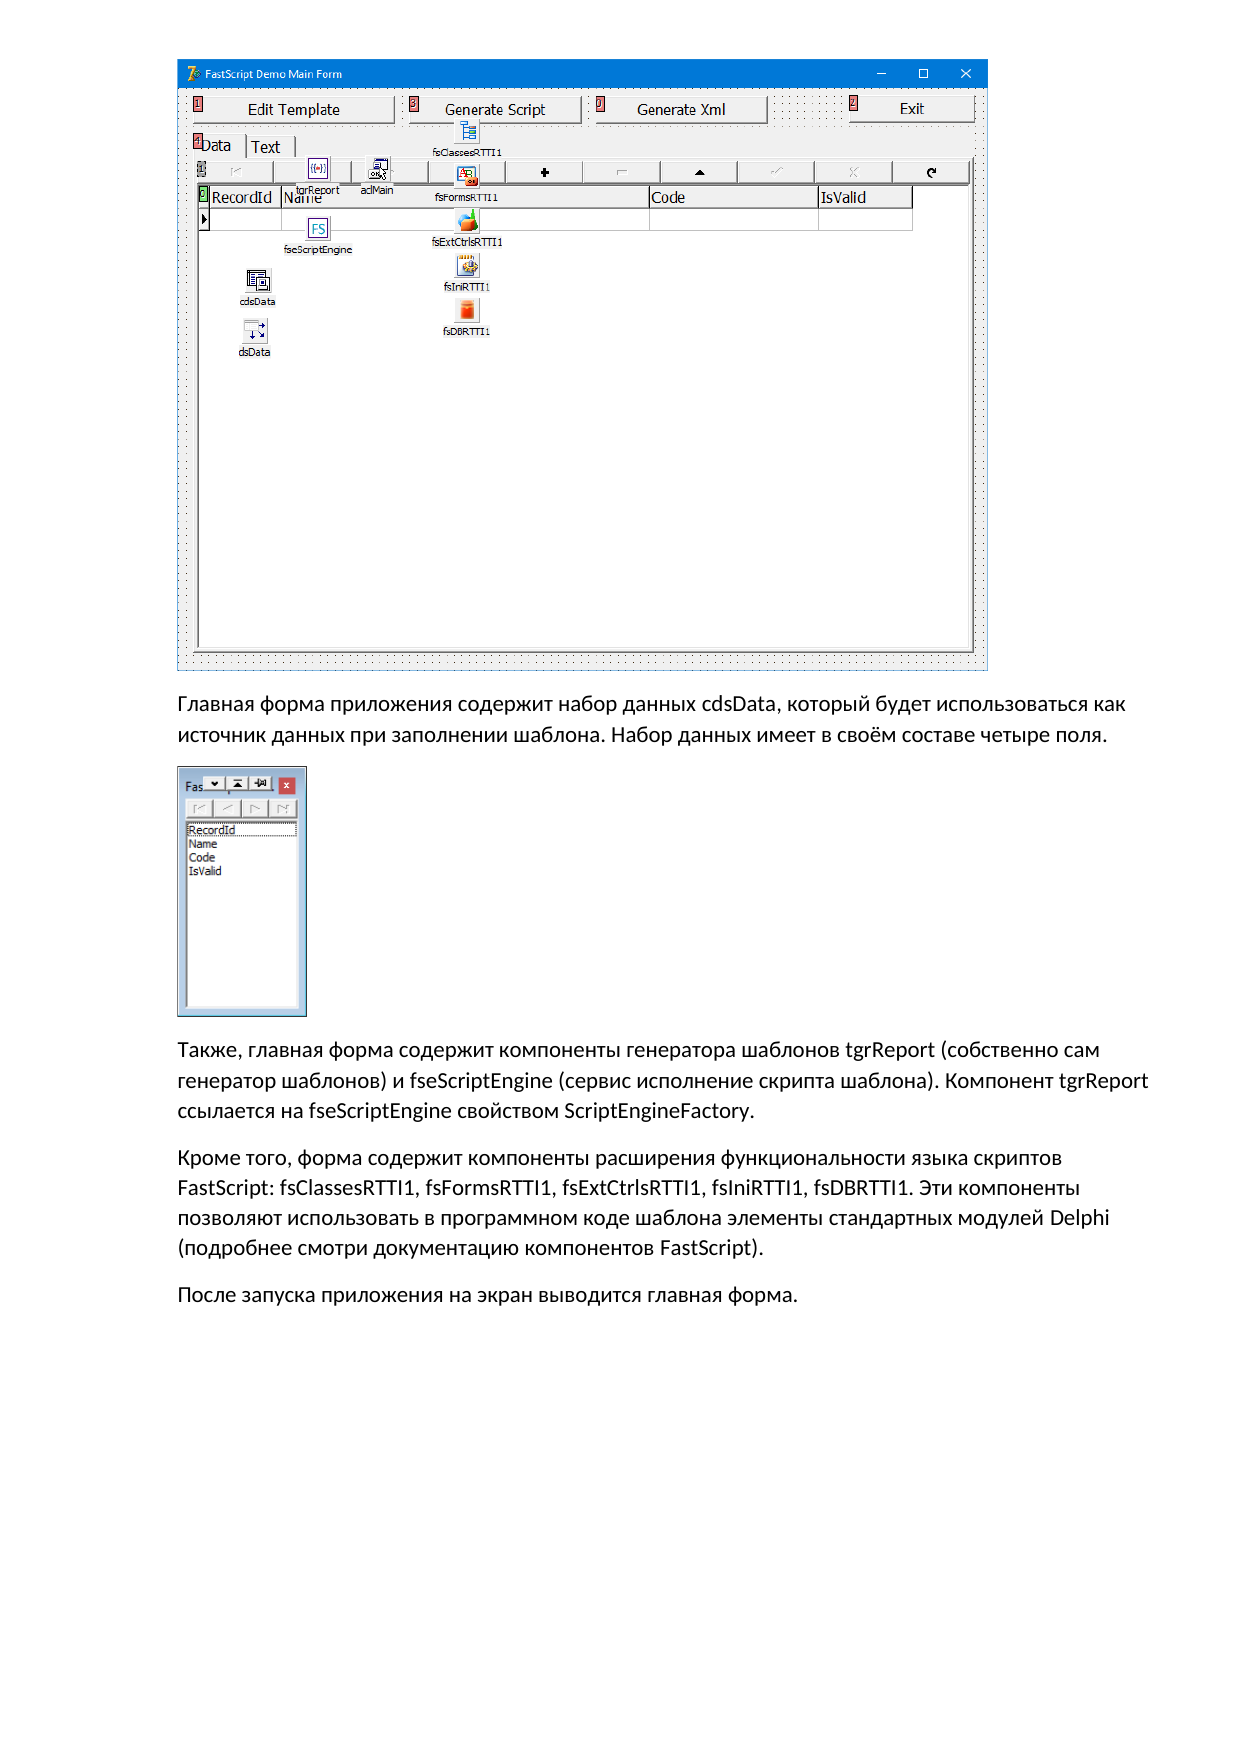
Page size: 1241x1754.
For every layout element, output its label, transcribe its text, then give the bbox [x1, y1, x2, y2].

text Главная форма приложения содержит набор данных cdsData, который будет использоваться как источник данных при заполнении шаблона. Набор данных имеет в своём составе четыре поля. [177, 689, 1152, 748]
text Кроме того, форма содержит компоненты расширения функциональности языка скриптов FastScript: fsClassesRTTI1, fsFormsRTTI1, fsExtCtrlsRTTI1, fsIniRTTI1, fsDBRTTI1. Эти компоненты позволяют использовать в программном коде шаблона элементы стандартных модулей Delphi (подробнее смотри документацию компонентов FastScript). [177, 1143, 1152, 1262]
text После запуска приложения на экран выводится главная форма. [177, 1280, 1152, 1308]
picture [177, 766, 307, 1017]
text Также, главная форма содержит компоненты генератора шаблонов tgrReport (собственно сам генератор шаблонов) и fseScriptEngine (сервис исполнение скрипта шаблона). Компонент tgrReport ссылается на fseScriptEngine свойством ScriptEngineFactory. [177, 1036, 1152, 1124]
picture [177, 59, 988, 671]
